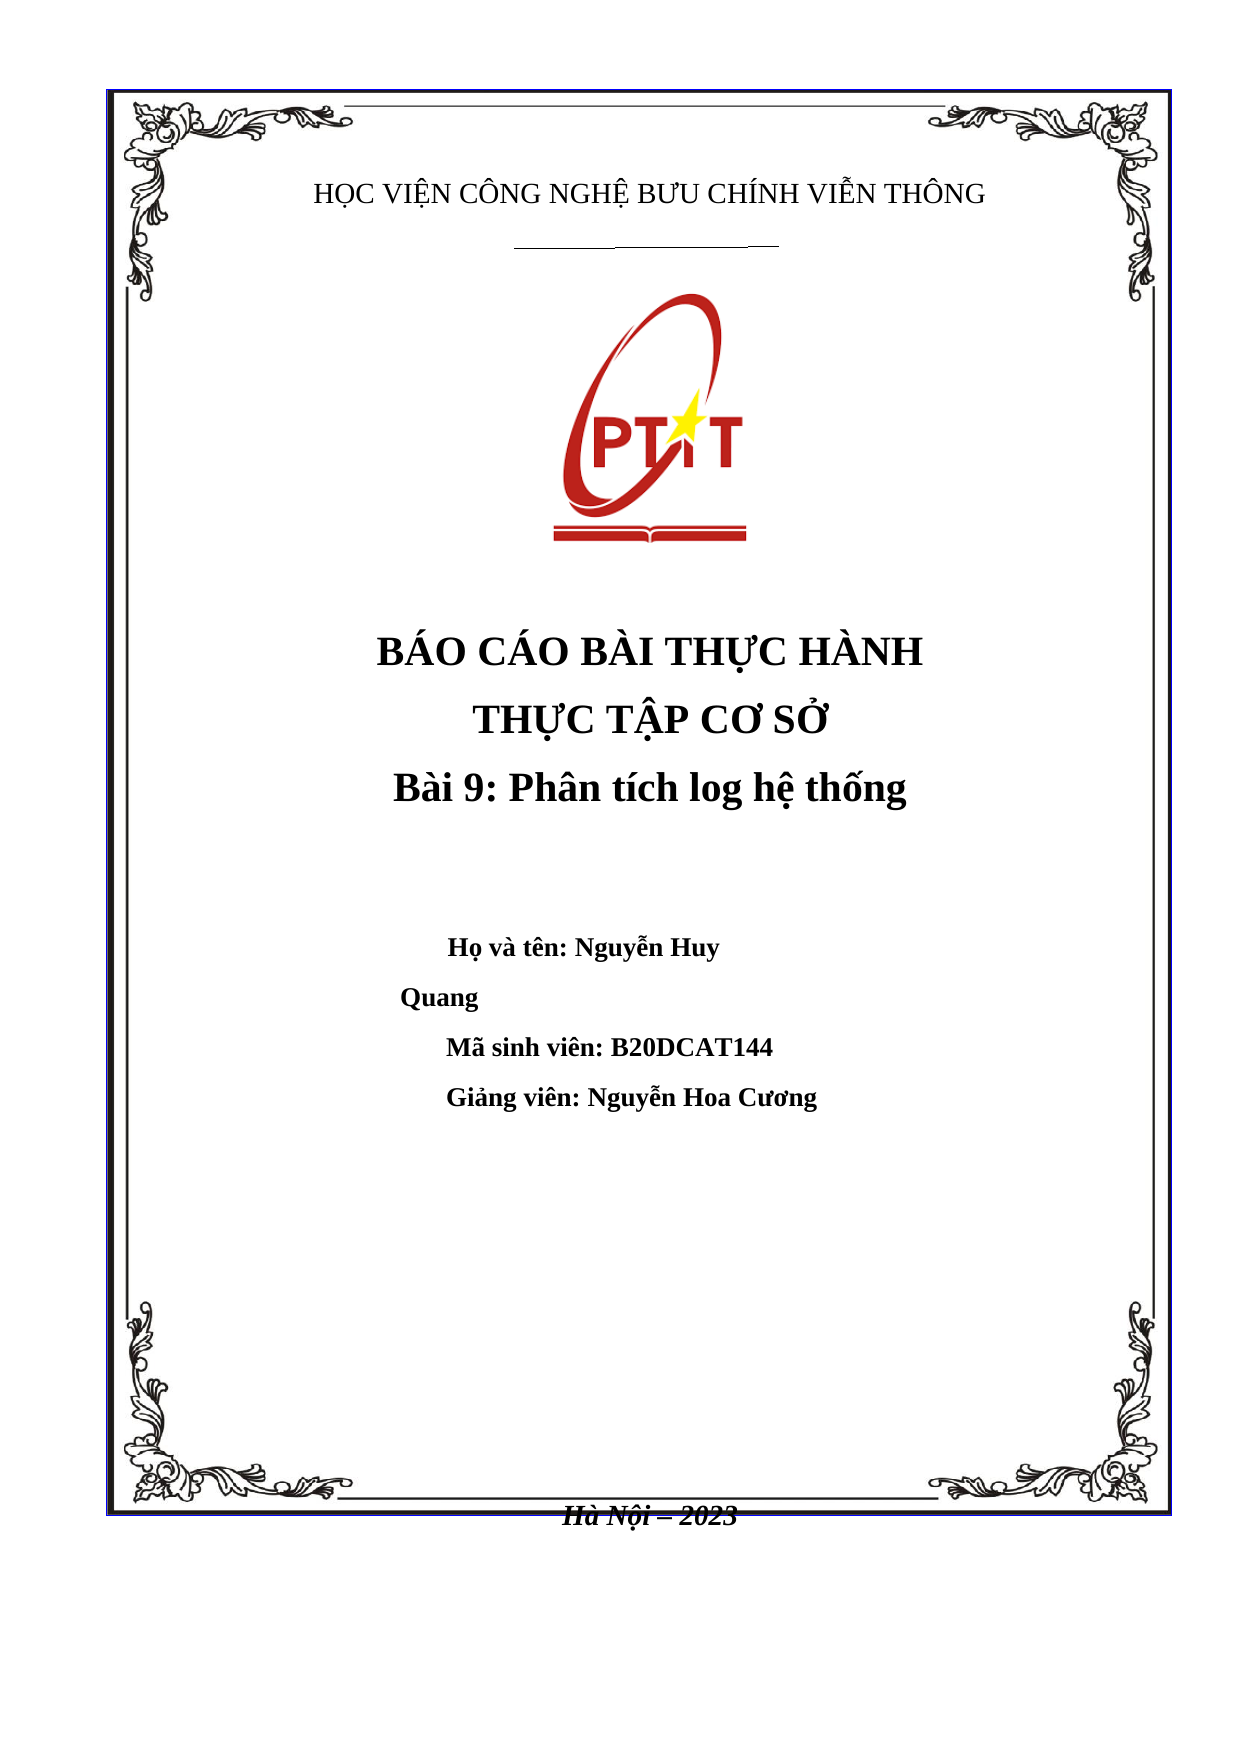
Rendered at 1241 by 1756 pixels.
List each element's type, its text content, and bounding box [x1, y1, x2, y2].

picture [107, 90, 1171, 1515]
title Bài 9: Phân tích log hệ thống [311, 762, 989, 810]
subtitle Họ và tên: Nguyễn Huy Quang [400, 931, 804, 1012]
text HỌC VIỆN CÔNG NGHỆ BƯU CHÍNH VIỄN THÔNG [311, 176, 988, 210]
title BÁO CÁO BÀI THỰC HÀNH THỰC TẬP CƠ SỞ [376, 627, 924, 742]
text Giảng viên: Nguyễn Hoa Cương [175, 1081, 1065, 1112]
text Hà Nội – 2023 [311, 1498, 988, 1532]
subtitle Mã sinh viên: B20DCAT144 [175, 1031, 804, 1062]
